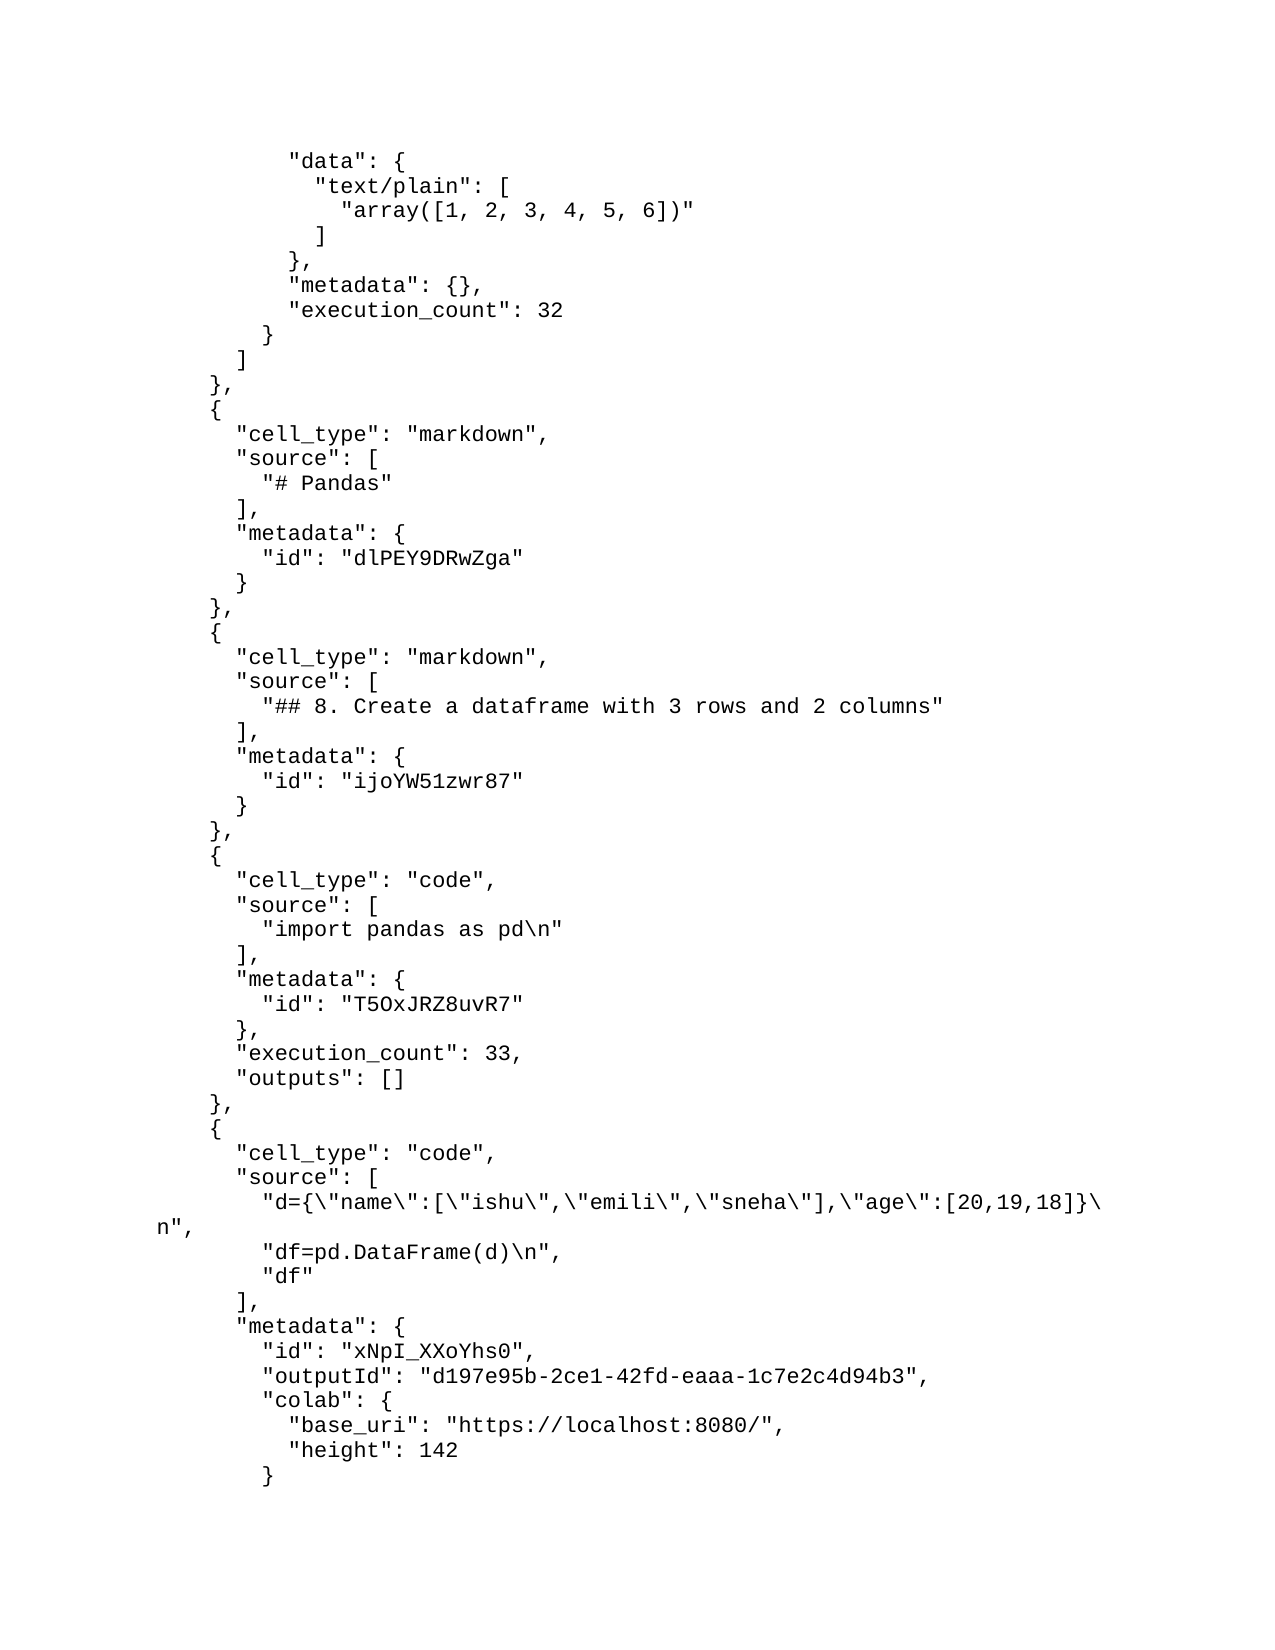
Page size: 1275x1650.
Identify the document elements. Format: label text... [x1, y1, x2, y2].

text { [156, 398, 1118, 423]
text "cell_type": "markdown", [156, 423, 1118, 447]
text "text/plain": [ [156, 175, 1118, 199]
text "outputId": "d197e95b-2ce1-42fd-eaaa-1c7e2c4d94b3", [156, 1365, 1118, 1389]
text "## 8. Create a dataframe with 3 rows and 2 columns" [156, 695, 1118, 720]
text "id": "xNpI_XXoYhs0", [156, 1340, 1118, 1365]
text "df" [156, 1266, 1118, 1290]
text "base_uri": "https://localhost:8080/", [156, 1414, 1118, 1439]
text "data": { [156, 150, 1118, 175]
text }, [156, 819, 1118, 844]
text }, [156, 1092, 1118, 1117]
text "execution_count": 32 [156, 299, 1118, 323]
text "metadata": {}, [156, 274, 1118, 299]
text "height": 142 [156, 1439, 1118, 1464]
text ], [156, 720, 1118, 745]
text "cell_type": "code", [156, 869, 1118, 894]
text "metadata": { [156, 1315, 1118, 1340]
text "df=pd.DataFrame(d)\n", [156, 1241, 1118, 1266]
text { [156, 621, 1118, 646]
text ] [156, 224, 1118, 249]
text }, [156, 373, 1118, 398]
text "id": "T5OxJRZ8uvR7" [156, 993, 1118, 1018]
text "source": [ [156, 671, 1118, 695]
text }, [156, 596, 1118, 621]
text "colab": { [156, 1389, 1118, 1414]
text } [156, 571, 1118, 596]
text "import pandas as pd\n" [156, 918, 1118, 943]
text { [156, 844, 1118, 869]
text "metadata": { [156, 745, 1118, 770]
text } [156, 323, 1118, 348]
text ], [156, 943, 1118, 968]
text } [156, 1464, 1118, 1489]
text "cell_type": "markdown", [156, 646, 1118, 671]
text { [156, 1117, 1118, 1142]
text }, [156, 249, 1118, 274]
text ], [156, 497, 1118, 522]
text "cell_type": "code", [156, 1142, 1118, 1166]
text "# Pandas" [156, 472, 1118, 497]
text "id": "dlPEY9DRwZga" [156, 547, 1118, 571]
text } [156, 794, 1118, 819]
text "id": "ijoYW51zwr87" [156, 770, 1118, 794]
text "source": [ [156, 894, 1118, 918]
text "source": [ [156, 447, 1118, 472]
text "metadata": { [156, 968, 1118, 993]
text "d={\"name\":[\"ishu\",\"emili\",\"sneha\"],\"age\":[20,19,18]}\n", [156, 1191, 1118, 1241]
text ] [156, 348, 1118, 373]
text "execution_count": 33, [156, 1042, 1118, 1067]
text ], [156, 1290, 1118, 1315]
text "metadata": { [156, 522, 1118, 547]
text "source": [ [156, 1166, 1118, 1191]
text "outputs": [] [156, 1067, 1118, 1092]
text }, [156, 1018, 1118, 1042]
text "array([1, 2, 3, 4, 5, 6])" [156, 199, 1118, 224]
